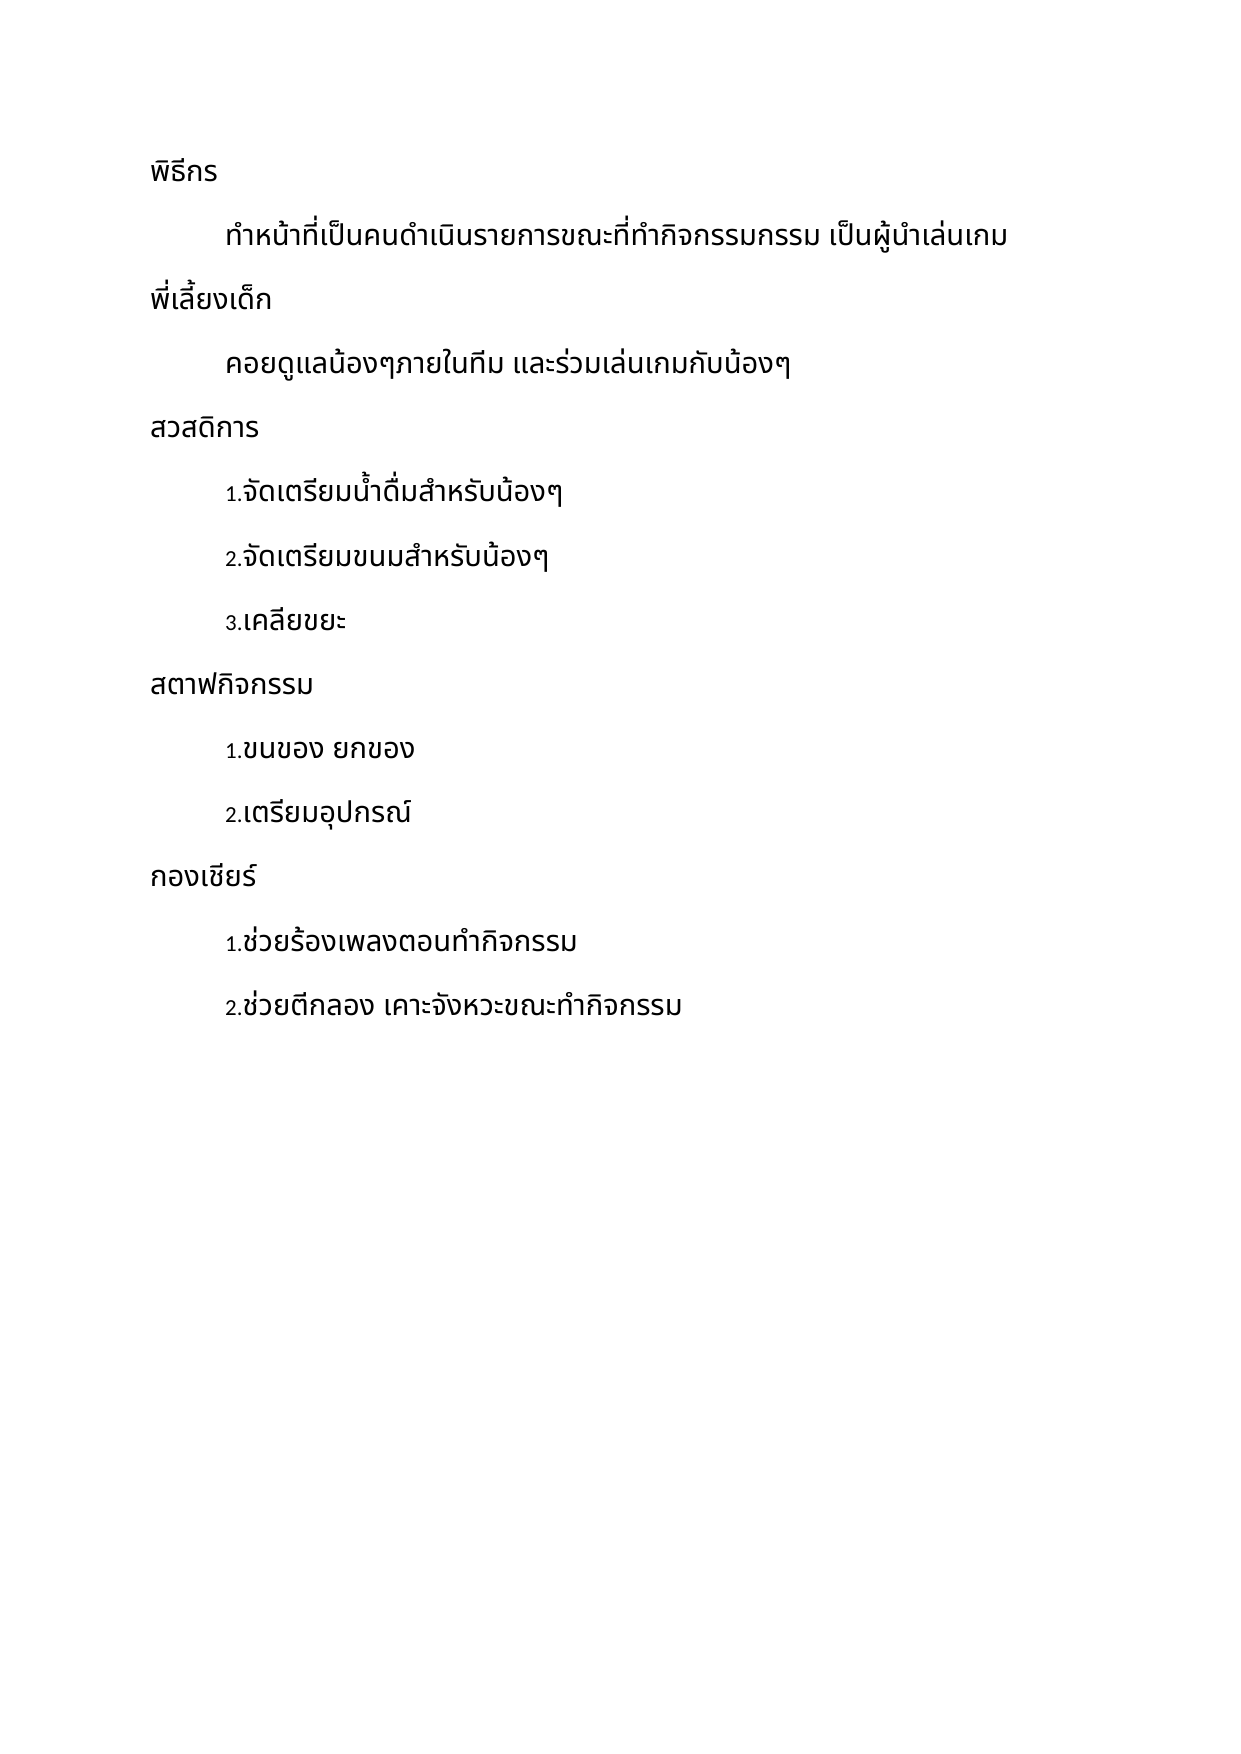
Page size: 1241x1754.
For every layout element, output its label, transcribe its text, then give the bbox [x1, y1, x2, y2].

text 3.เคลียขยะ [150, 599, 1090, 643]
text กองเชียร์ [150, 856, 1090, 900]
text คอยดูแลน้องๆภายในทีม และร่วมเล่นเกมกับน้องๆ [150, 342, 1090, 387]
text 2.จัดเตรียมขนมสำหรับน้องๆ [150, 535, 1090, 579]
text 2.เตรียมอุปกรณ์ [150, 792, 1090, 836]
text 1.ช่วยร้องเพลงตอนทำกิจกรรม [150, 920, 1090, 964]
text พี่เลี้ยงเด็ก [150, 278, 1090, 322]
text 1.ขนของ ยกของ [150, 727, 1090, 772]
text 1.จัดเตรียมน้ำดื่มสำหรับน้องๆ [150, 471, 1090, 515]
text สตาฟกิจกรรม [150, 663, 1090, 707]
text สวสดิการ [150, 407, 1090, 451]
text พิธีกร [150, 150, 1090, 194]
text ทำหน้าที่เป็นคนดำเนินรายการขณะที่ทำกิจกรรมกรรม เป็นผู้นำเล่นเกม [150, 214, 1090, 258]
text 2.ช่วยตีกลอง เคาะจังหวะขณะทำกิจกรรม [150, 984, 1090, 1028]
